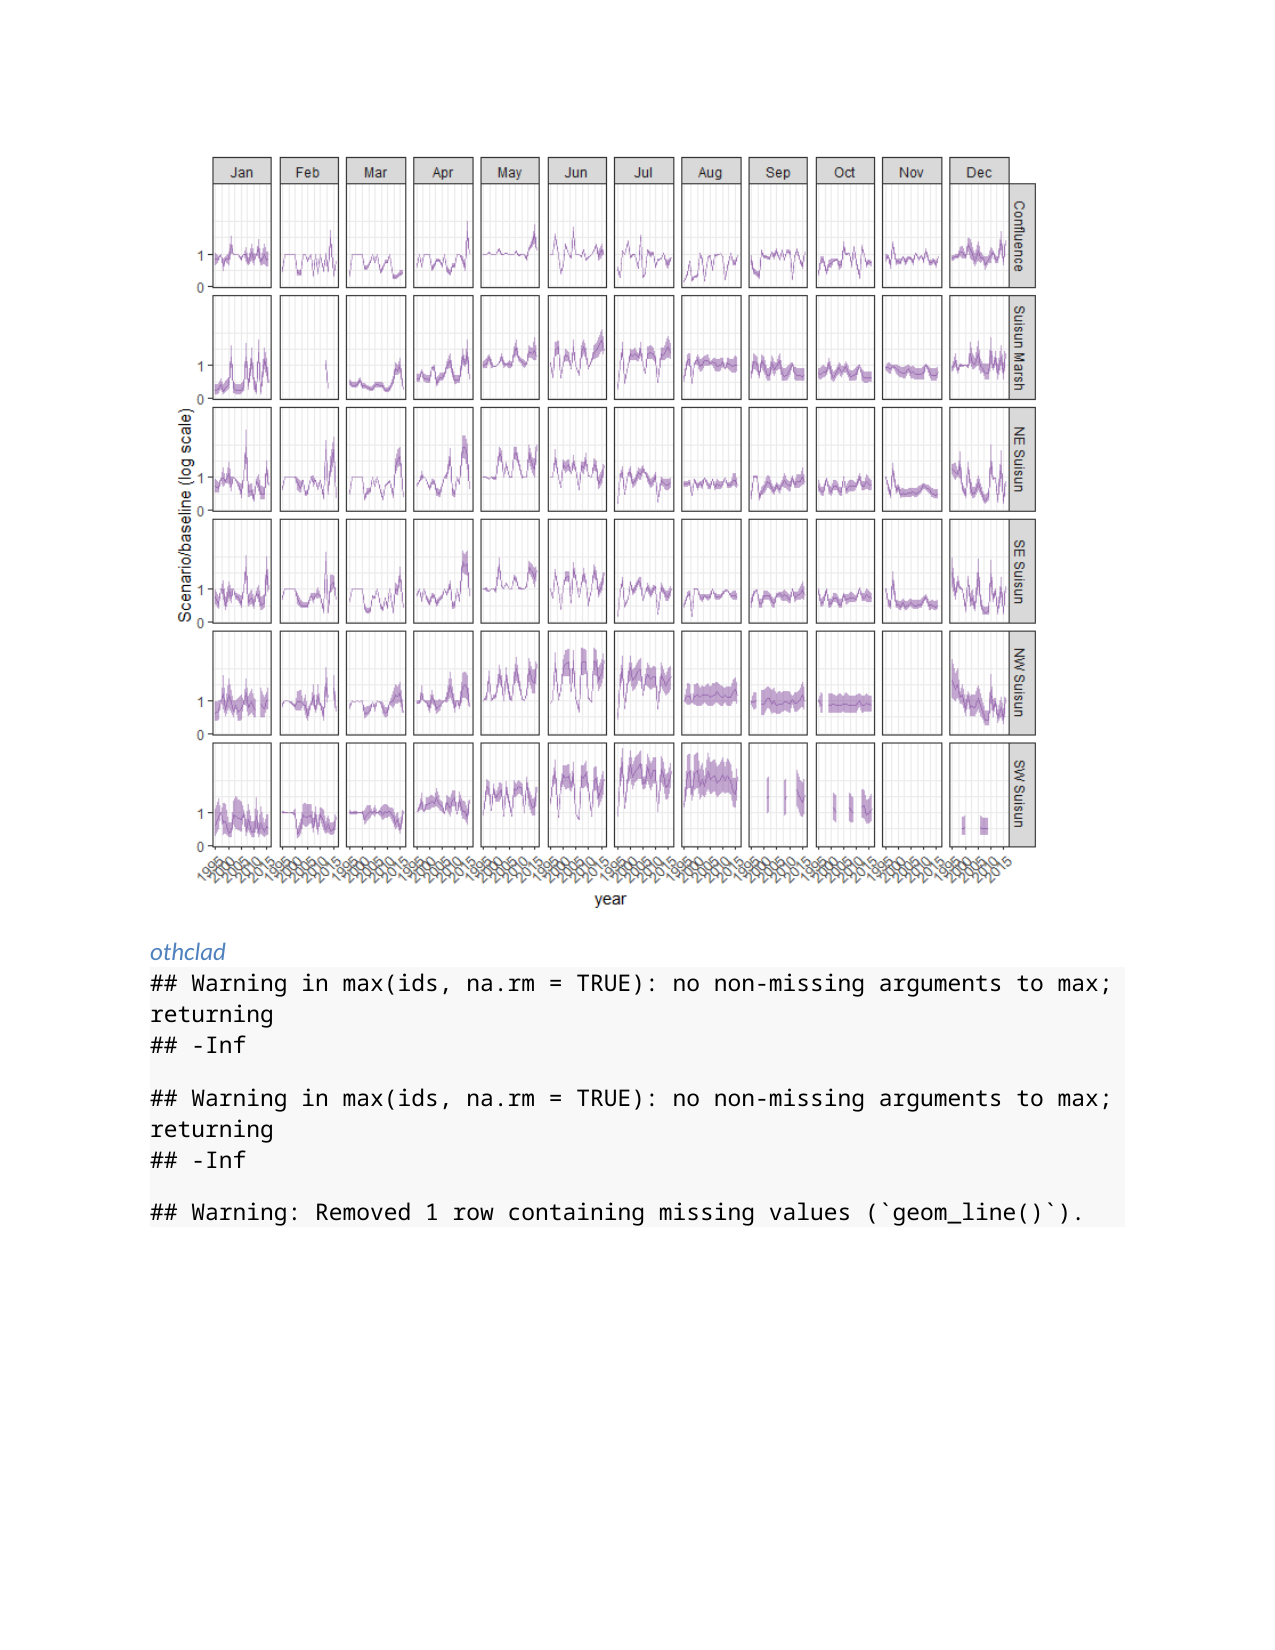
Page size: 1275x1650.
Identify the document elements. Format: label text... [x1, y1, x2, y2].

picture [168, 150, 1044, 916]
subtitle othclad [150, 936, 1125, 967]
text ## Warning in max(ids, na.rm = TRUE): no non-missing arguments to max; returning ## -Inf [150, 1082, 1125, 1175]
text ## Warning in max(ids, na.rm = TRUE): no non-missing arguments to max; returning ## -Inf [150, 967, 1125, 1061]
text ## Warning: Removed 1 row containing missing values (`geom_line()`). [150, 1196, 1125, 1227]
